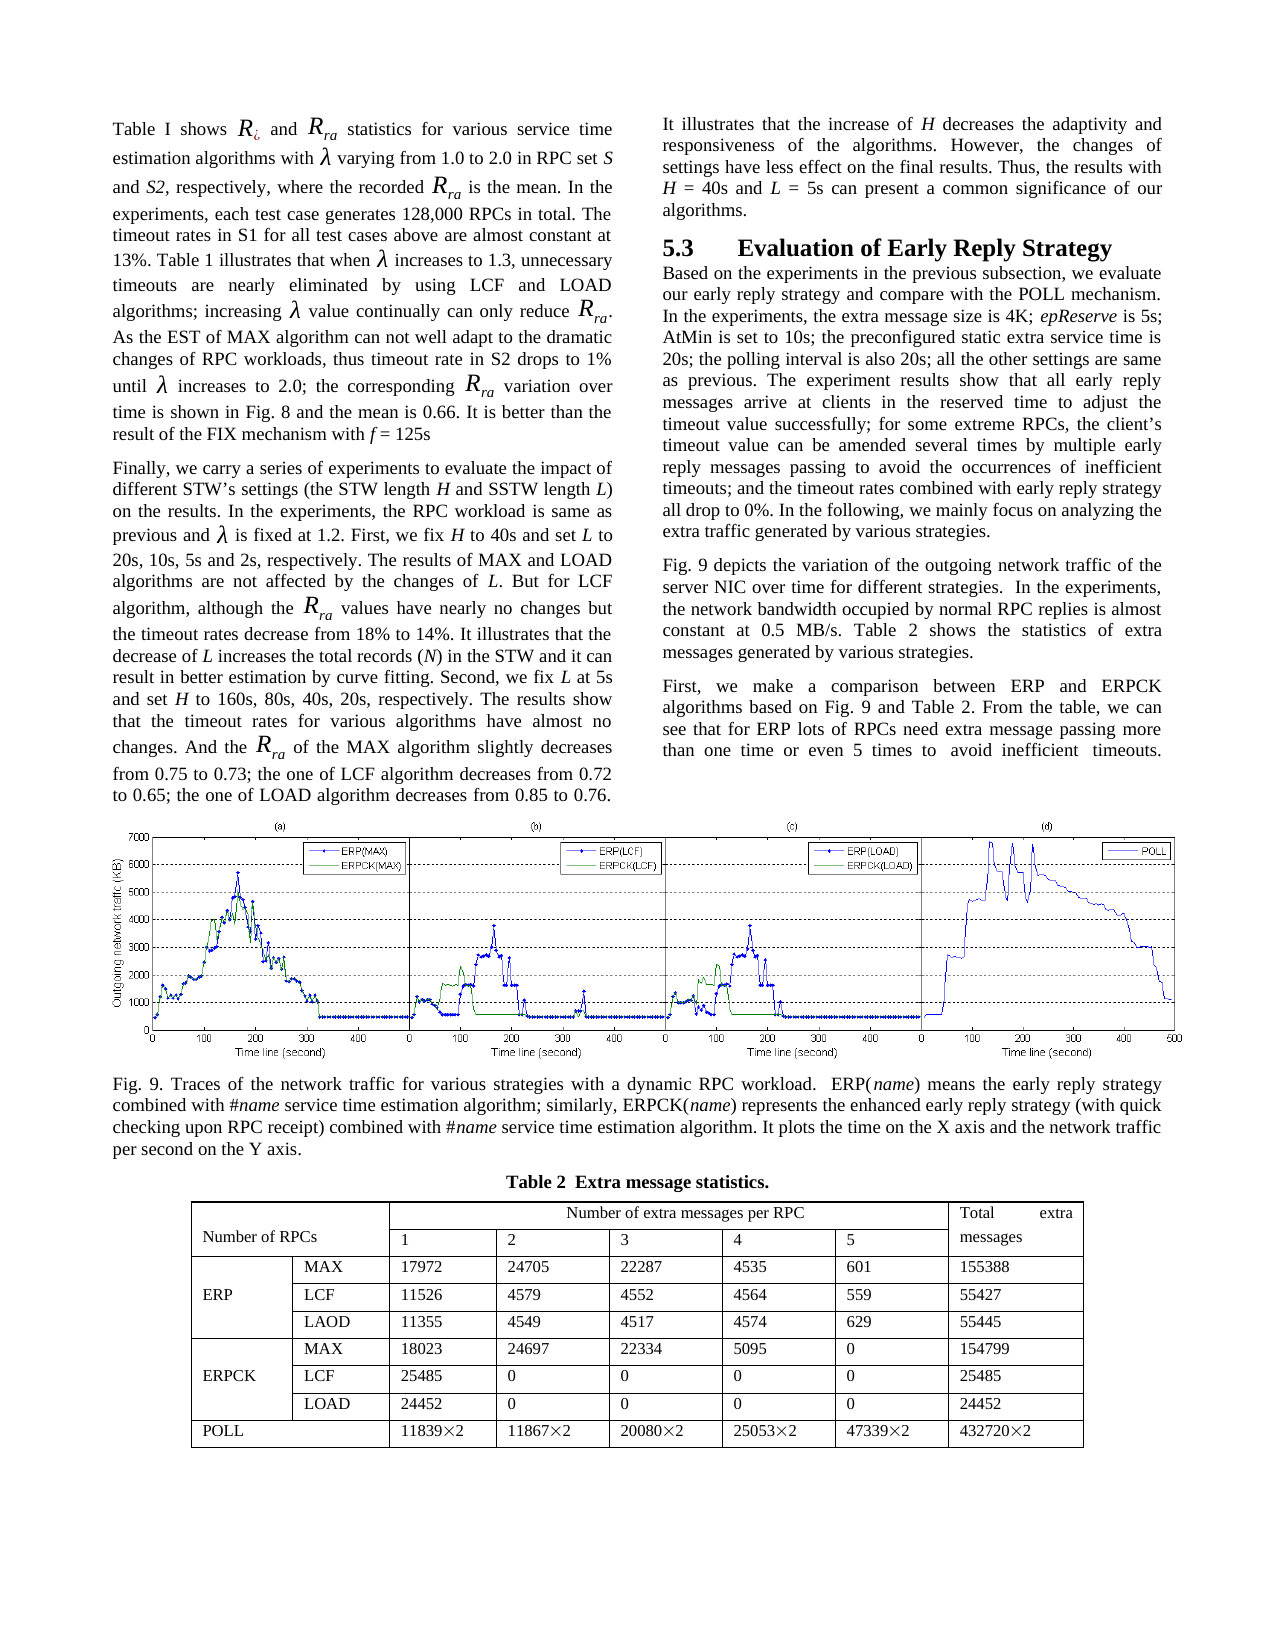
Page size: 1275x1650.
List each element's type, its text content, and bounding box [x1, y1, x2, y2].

table_cell 4517 [610, 1312, 722, 1338]
table_cell 25485 [949, 1366, 1083, 1392]
picture [112, 818, 1186, 1061]
text Table I shows and statistics for various service time estimation algorithms with varying from 1.0 to RPC set S and S2, respectively, where the recorded is the mean. In the experiments, each test case generates 128,000 RPCs in total. The timeout rates in S1 for all test cases above are almost constant at 13%. Table 1 illustrates that when increases to 1.3, unnecessary timeouts are nearly eliminated by using LCF and LOAD algorithms; increasing value continually can only reduce . As the EST of MAX algorithm can not well adapt to the dramatic changes of RPC workloads, thus timeout rate in S2 drops to 1% until increases to 2.0; the corresponding variation over time is shown in Fig. 8 and the mean is 0.66. It is better than the result of the FIX mechanism with f = 125s [112, 112, 613, 444]
table_cell 24452 [949, 1394, 1083, 1420]
table_cell 1 [390, 1230, 496, 1256]
text Table 2 Extra message statistics. [112, 1171, 1162, 1193]
table_cell 0 [836, 1366, 948, 1392]
table_cell 4549 [497, 1312, 609, 1338]
table_cell 0 [836, 1394, 948, 1420]
table_cell 4574 [723, 1312, 835, 1338]
table_cell 0 [610, 1366, 722, 1392]
table_cell LCF [293, 1366, 389, 1392]
table_cell 200802 [610, 1421, 722, 1447]
table_header Number of RPCs [192, 1203, 389, 1256]
table_cell 4564 [723, 1284, 835, 1311]
table_cell 5 [836, 1230, 948, 1256]
table_cell LOAD [293, 1394, 389, 1420]
table_cell 4535 [723, 1257, 835, 1283]
table_cell 22334 [610, 1339, 722, 1365]
table_cell MAX [293, 1339, 389, 1365]
table_cell 4579 [497, 1284, 609, 1311]
table_cell 473392 [836, 1421, 948, 1447]
table_cell ERP [192, 1257, 292, 1338]
table_cell POLL [192, 1421, 389, 1447]
table_cell 24697 [497, 1339, 609, 1365]
table_cell 3 [610, 1230, 722, 1256]
table_cell LAOD [293, 1312, 389, 1338]
table_cell 118392 [390, 1421, 496, 1447]
table_cell 155388 [949, 1257, 1083, 1283]
table_cell 25485 [390, 1366, 496, 1392]
table_header Number of extra messages per RPC [390, 1203, 948, 1229]
table_cell 55445 [949, 1312, 1083, 1338]
table_cell 2 [497, 1230, 609, 1256]
table_cell 0 [723, 1394, 835, 1420]
text Based on the experiments in the previous subsection, we evaluate our early reply strategy and compare with the POLL mechanism. In the experiments, the extra message size is 4K; epReserve is 5s; AtMin is set to 10s; the preconfigured static extra service time is 20s; the polling interval is also 20s; all the other settings are same as previous. The experiment results show that all early reply messages arrive at clients in the reserved time to adjust the timeout value successfully; for some extreme RPCs, the client’s timeout value can be amended several times by multiple early reply messages passing to avoid the occurrences of inefficient timeouts; and the timeout rates combined with early reply strategy all drop to 0%. In the following, we mainly focus on analyzing the extra traffic generated by various strategies. [662, 262, 1162, 542]
table_cell 154799 [949, 1339, 1083, 1365]
table_cell 0 [610, 1394, 722, 1420]
table_cell 11355 [390, 1312, 496, 1338]
table_cell 0 [836, 1339, 948, 1365]
table_cell 11526 [390, 1284, 496, 1311]
table_cell 0 [497, 1394, 609, 1420]
table_cell 5095 [723, 1339, 835, 1365]
table_cell 24705 [497, 1257, 609, 1283]
table_cell 22287 [610, 1257, 722, 1283]
table_cell MAX [293, 1257, 389, 1283]
table_cell 4 [723, 1230, 835, 1256]
table_cell 55427 [949, 1284, 1083, 1311]
table_header Total extra messages [949, 1203, 1083, 1256]
table_cell 118672 [497, 1421, 609, 1447]
table_cell 4327202 [949, 1421, 1083, 1447]
table_cell 629 [836, 1312, 948, 1338]
subtitle Evaluation of Early Reply Strategy [662, 233, 1162, 262]
table_cell 601 [836, 1257, 948, 1283]
table_cell 0 [723, 1366, 835, 1392]
text Finally, we carry a series of experiments to evaluate the impact of different STW’s settings (the STW length H and SSTW length L) on the results. In the experiments, the RPC workload is same as previous and is fixed at 1.2. First, we fix H to 40s and set L to 20s, 10s, 5s and 2s, respectively. The results of MAX and LOAD algorithms are not affected by the changes of L. But for LCF algorithm, although the values have nearly no changes but the timeout rates decrease from 18% to 14%. It illustrates that the decrease of L increases the total records (N) in the STW and it can result in better estimation by curve fitting. Second, we fix L at 5s and set H to 160s, 80s, 40s, 20s, respectively. The results show that the timeout rates for various algorithms have almost no changes. And the of the MAX algorithm slightly decreases from 0.75 to 0.73; the one of LCF algorithm decreases from 0.72 to 0.65; the one of LOAD algorithm decreases from 0.85 to 0.76. It illustrates that the increase of H decreases the adaptivity and responsiveness of the algorithms. However, the changes of settings have less effect on the final results. Thus, the results with H = 40s and L = 5s can present a common significance of our algorithms. [112, 457, 613, 806]
table_cell ERPCK [192, 1339, 292, 1420]
text First, we make a comparison between ERP and ERPCK algorithms based on Fig. 9 and Table 2. From the table, we can see that for ERP lots of RPCs need extra message passing more than one time or even 5 times to avoid inefficient timeouts. [662, 675, 1162, 761]
table_cell 17972 [390, 1257, 496, 1283]
table_cell 0 [497, 1366, 609, 1392]
table_cell 24452 [390, 1394, 496, 1420]
table_cell 250532 [723, 1421, 835, 1447]
table_cell 18023 [390, 1339, 496, 1365]
text Fig. 9 depicts the variation of the outgoing network traffic of the server NIC over time for different strategies. In the experiments, the network bandwidth occupied by normal RPC replies is almost constant at 0.5 MB/s. Table 2 shows the statistics of extra messages generated by various strategies. [662, 554, 1162, 662]
table_cell 4552 [610, 1284, 722, 1311]
text Fig. 9. Traces of the network traffic for various strategies with a dynamic RPC workload. ERP(name) means the early reply strategy combined with #name service time estimation algorithm; similarly, ERPCK(name) represents the enhanced early reply strategy (with quick checking upon RPC receipt) combined with #name service time estimation algorithm. It plots the time on the X axis and the network traffic per second on the Y axis. [112, 1073, 1162, 1159]
table_cell LCF [293, 1284, 389, 1311]
table_cell 559 [836, 1284, 948, 1311]
